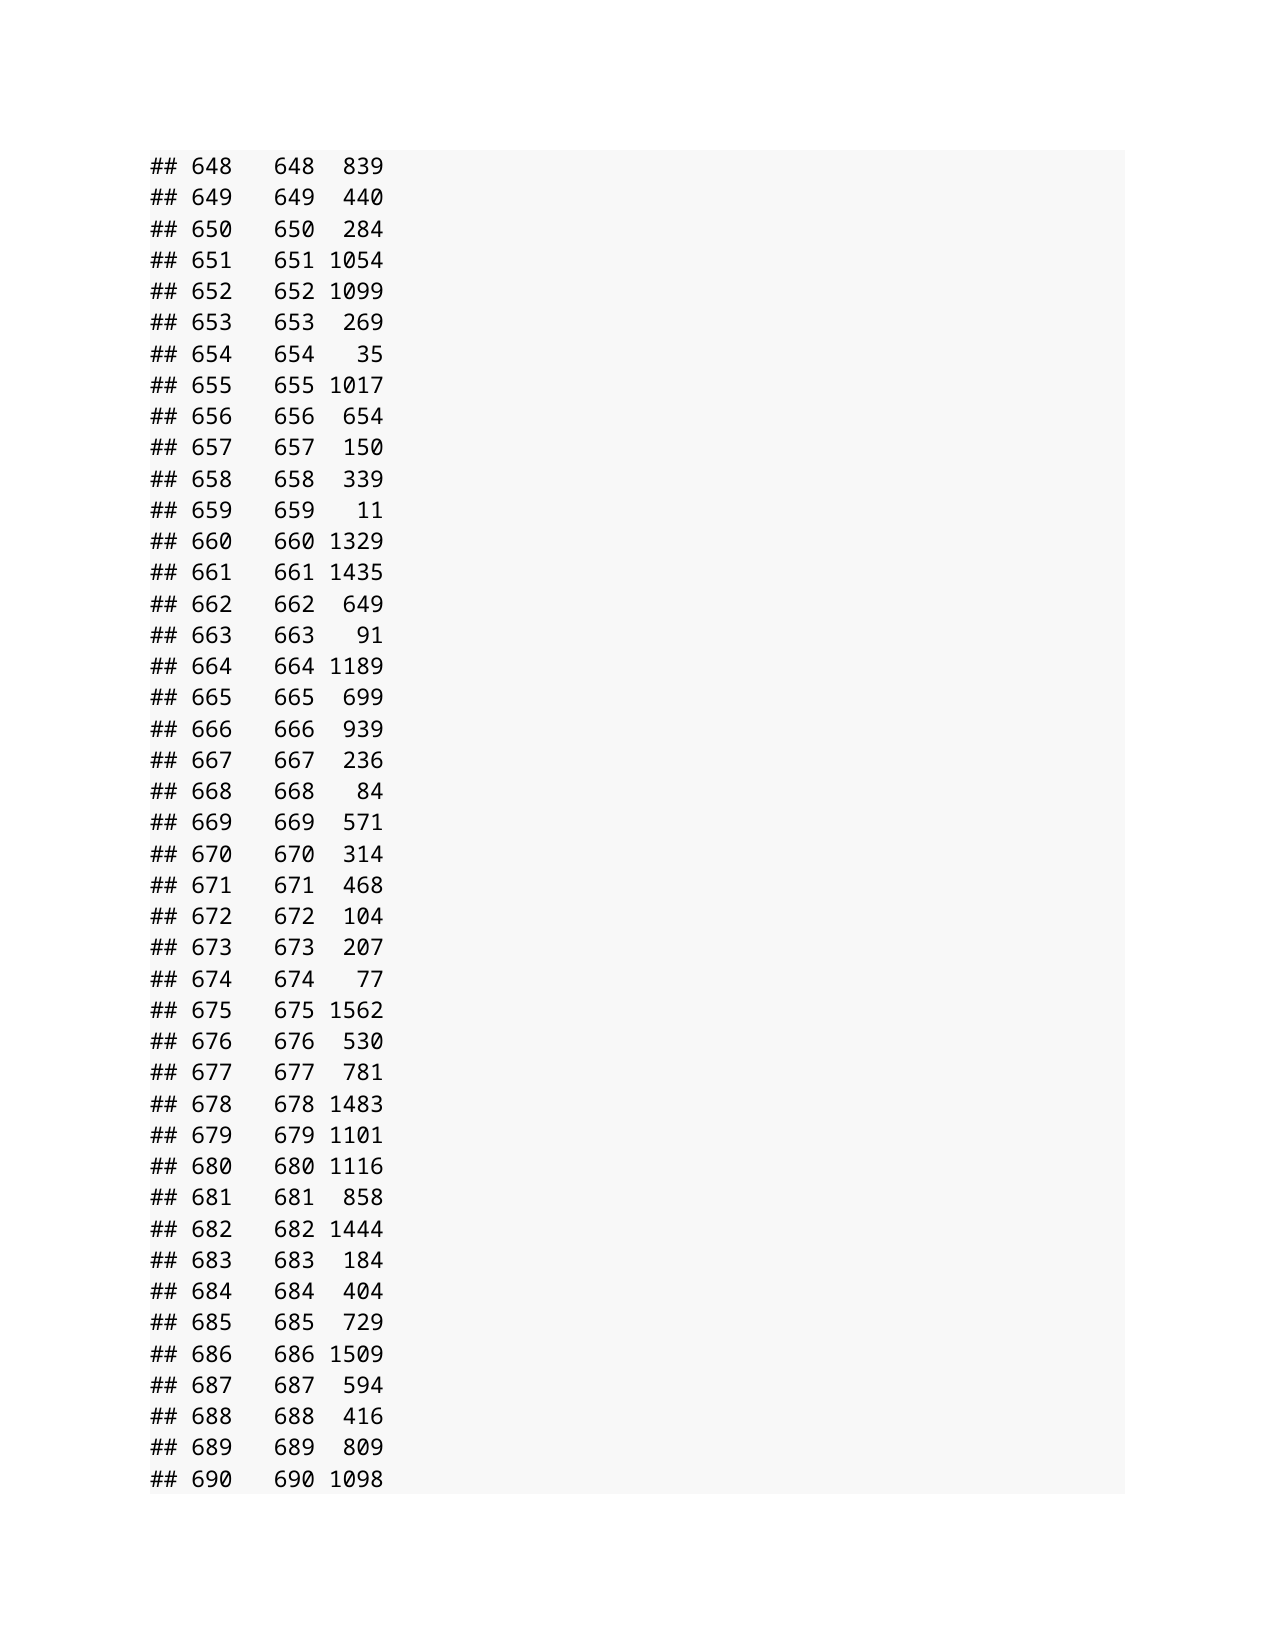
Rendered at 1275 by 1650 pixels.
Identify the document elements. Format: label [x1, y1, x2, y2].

text [150, 150, 1125, 1494]
